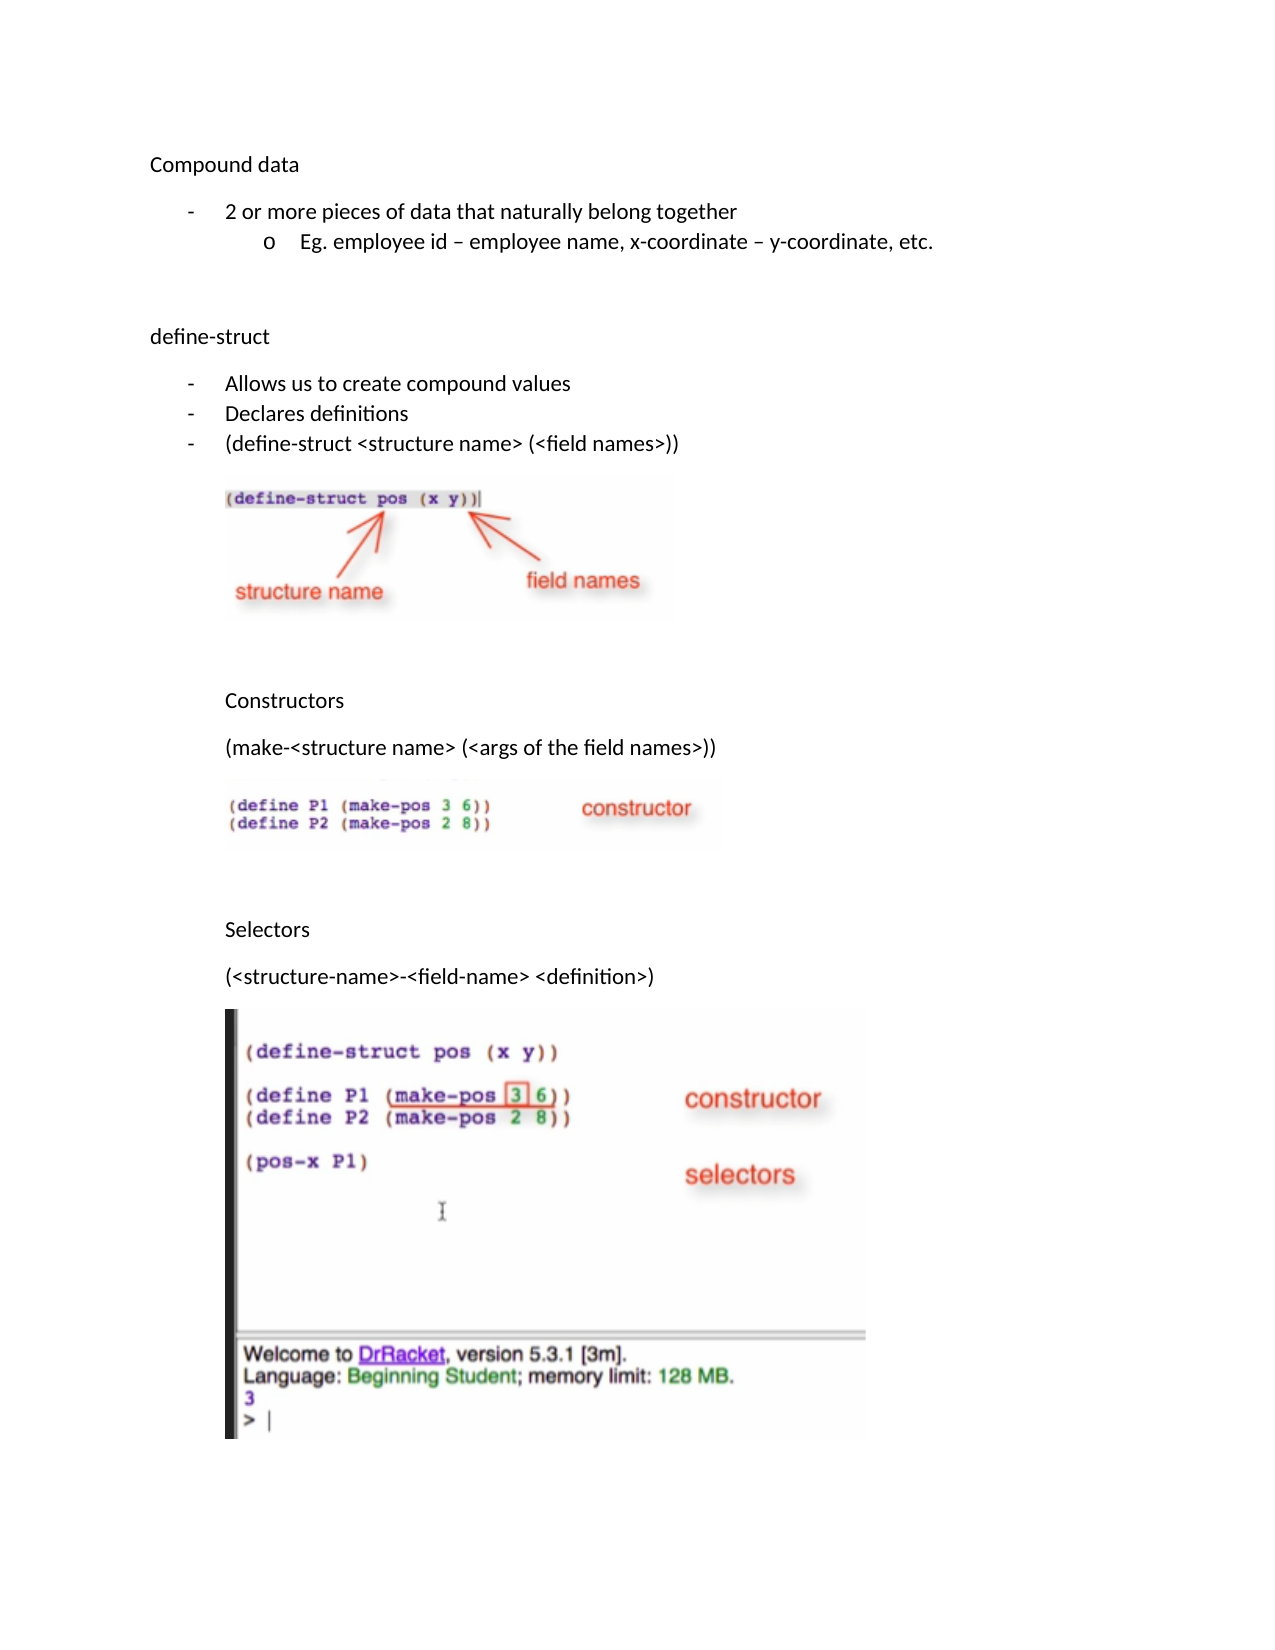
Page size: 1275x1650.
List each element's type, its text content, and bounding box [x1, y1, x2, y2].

picture [225, 779, 722, 850]
list Declares definitions [187, 399, 1125, 427]
text Selectors [150, 916, 1125, 943]
text Constructors [150, 686, 1125, 714]
list 2 or more pieces of data that naturally belong together [187, 197, 1125, 225]
text (<structure-name>-<field-name> <definition>) [150, 962, 1125, 990]
list Allows us to create compound values [187, 369, 1125, 397]
picture [225, 476, 675, 620]
list (define-struct <structure name> (<field names>)) [187, 429, 1125, 457]
list Eg. employee id – employee name, x-coordinate – y-coordinate, etc. [262, 227, 1125, 256]
text define-struct [150, 322, 1125, 350]
text (make-<structure name> (<args of the field names>)) [150, 733, 1125, 761]
picture [225, 1009, 866, 1439]
text Compound data [150, 150, 1125, 178]
